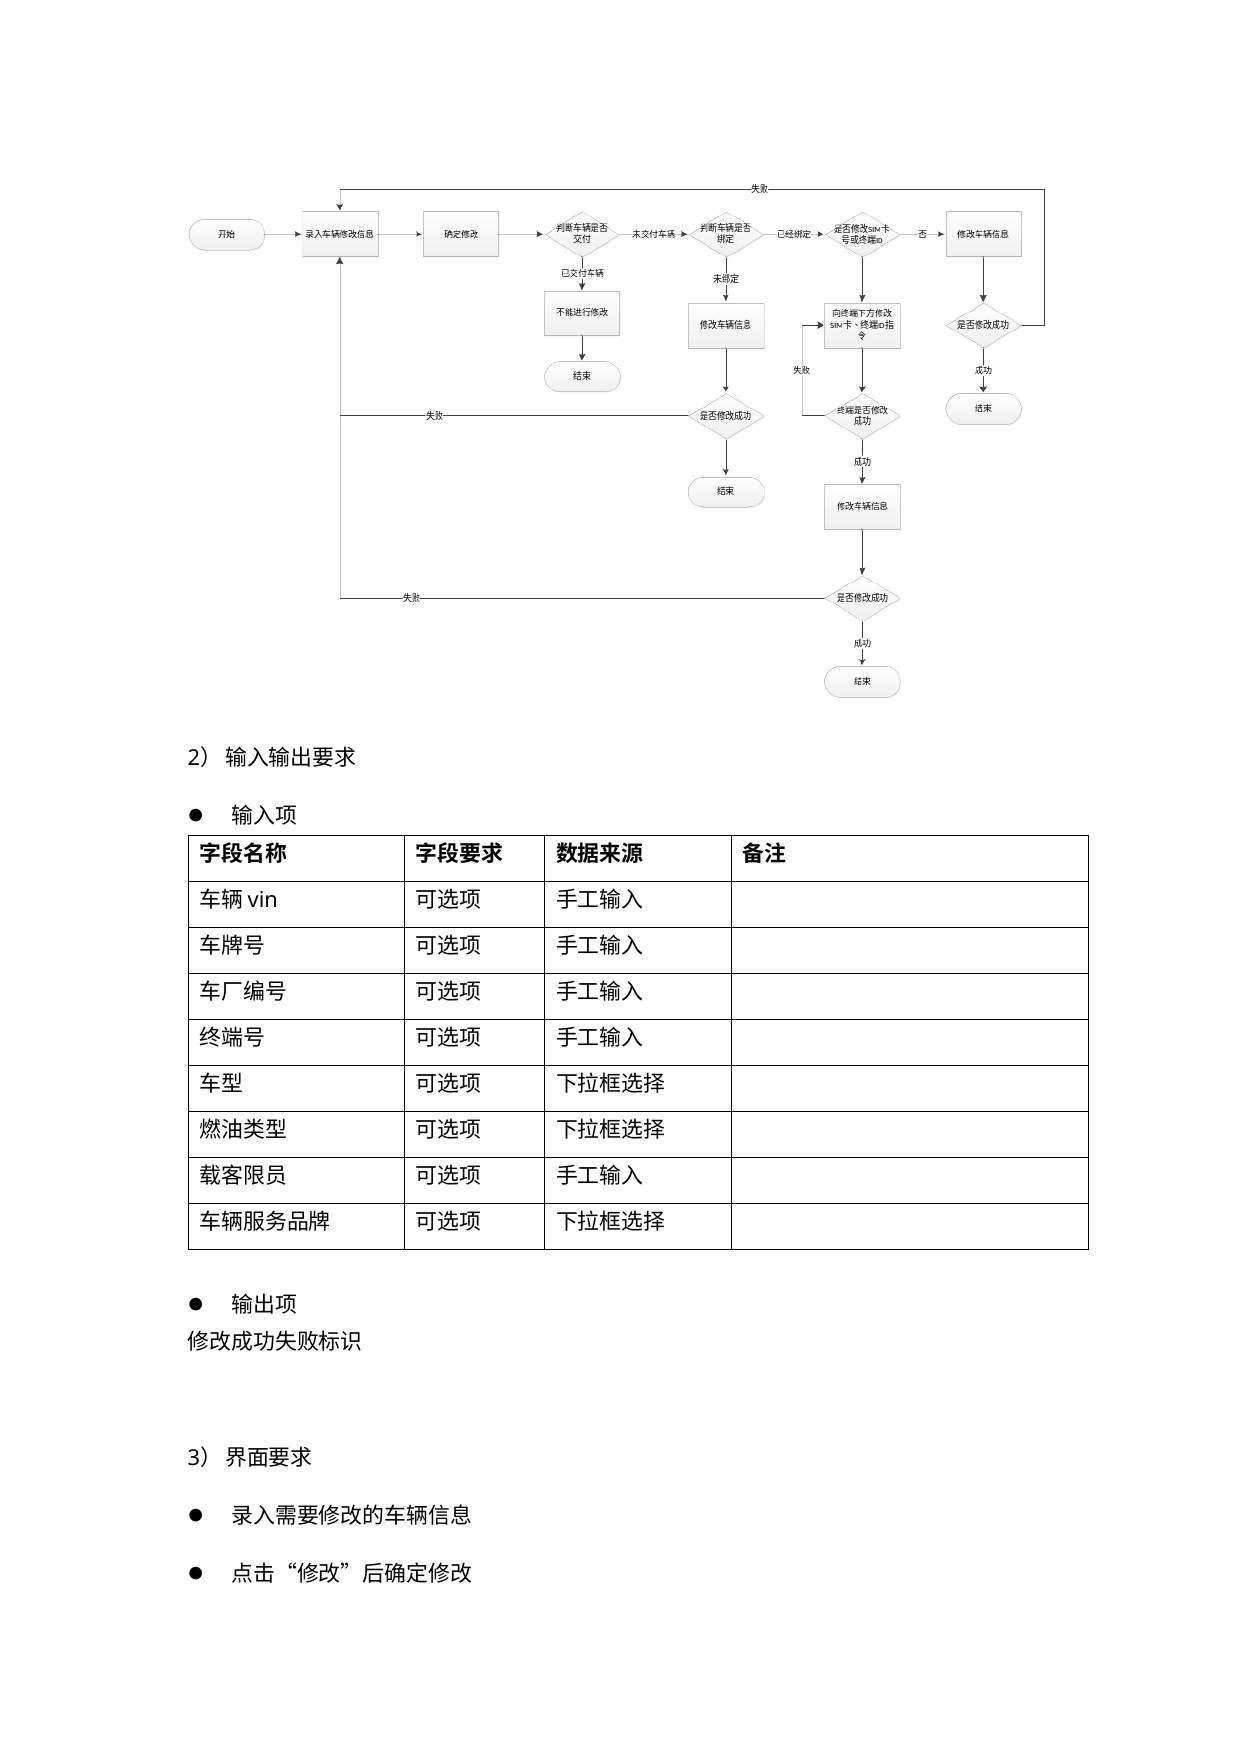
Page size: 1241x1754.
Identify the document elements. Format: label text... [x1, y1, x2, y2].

table_cell 车型 [189, 1066, 404, 1111]
table_cell 可选项 [405, 1158, 544, 1203]
table_cell [732, 1204, 1088, 1249]
table_cell 车辆服务品牌 [189, 1204, 404, 1249]
table_cell 载客限员 [189, 1158, 404, 1203]
table_cell [732, 1066, 1088, 1111]
list 输入输出要求 [187, 739, 1053, 772]
table_cell 可选项 [405, 1020, 544, 1065]
table_header 字段要求 [405, 836, 544, 881]
table_cell [732, 928, 1088, 973]
table_header 备注 [732, 836, 1088, 881]
table_header 数据来源 [545, 836, 731, 881]
table_header 字段名称 [189, 836, 404, 881]
list 界面要求 [187, 1439, 1053, 1472]
table_cell [732, 974, 1088, 1019]
list 输出项 [187, 1287, 1053, 1319]
table_cell 车辆vin [189, 882, 404, 927]
table_cell 可选项 [405, 928, 544, 973]
table_cell 可选项 [405, 974, 544, 1019]
list 输入项 [187, 797, 1053, 830]
text 修改成功失败标识 [187, 1324, 1053, 1356]
table_cell 下拉框选择 [545, 1204, 731, 1249]
table_cell 可选项 [405, 1066, 544, 1111]
table_cell 车牌号 [189, 928, 404, 973]
table_cell 车厂编号 [189, 974, 404, 1019]
table_cell 可选项 [405, 882, 544, 927]
list 点击“修改”后确定修改 [187, 1555, 1053, 1588]
table_cell 燃油类型 [189, 1112, 404, 1157]
table_cell [732, 1020, 1088, 1065]
table_cell 可选项 [405, 1204, 544, 1249]
table_cell 手工输入 [545, 1158, 731, 1203]
table_cell 手工输入 [545, 1020, 731, 1065]
table_cell 下拉框选择 [545, 1112, 731, 1157]
table_cell 可选项 [405, 1112, 544, 1157]
table_cell [732, 1158, 1088, 1203]
list 录入需要修改的车辆信息 [187, 1497, 1053, 1530]
table_cell 手工输入 [545, 928, 731, 973]
table_cell 下拉框选择 [545, 1066, 731, 1111]
table_cell 终端号 [189, 1020, 404, 1065]
table_cell 手工输入 [545, 882, 731, 927]
table_cell [732, 1112, 1088, 1157]
table_cell [732, 882, 1088, 927]
table_cell 手工输入 [545, 974, 731, 1019]
